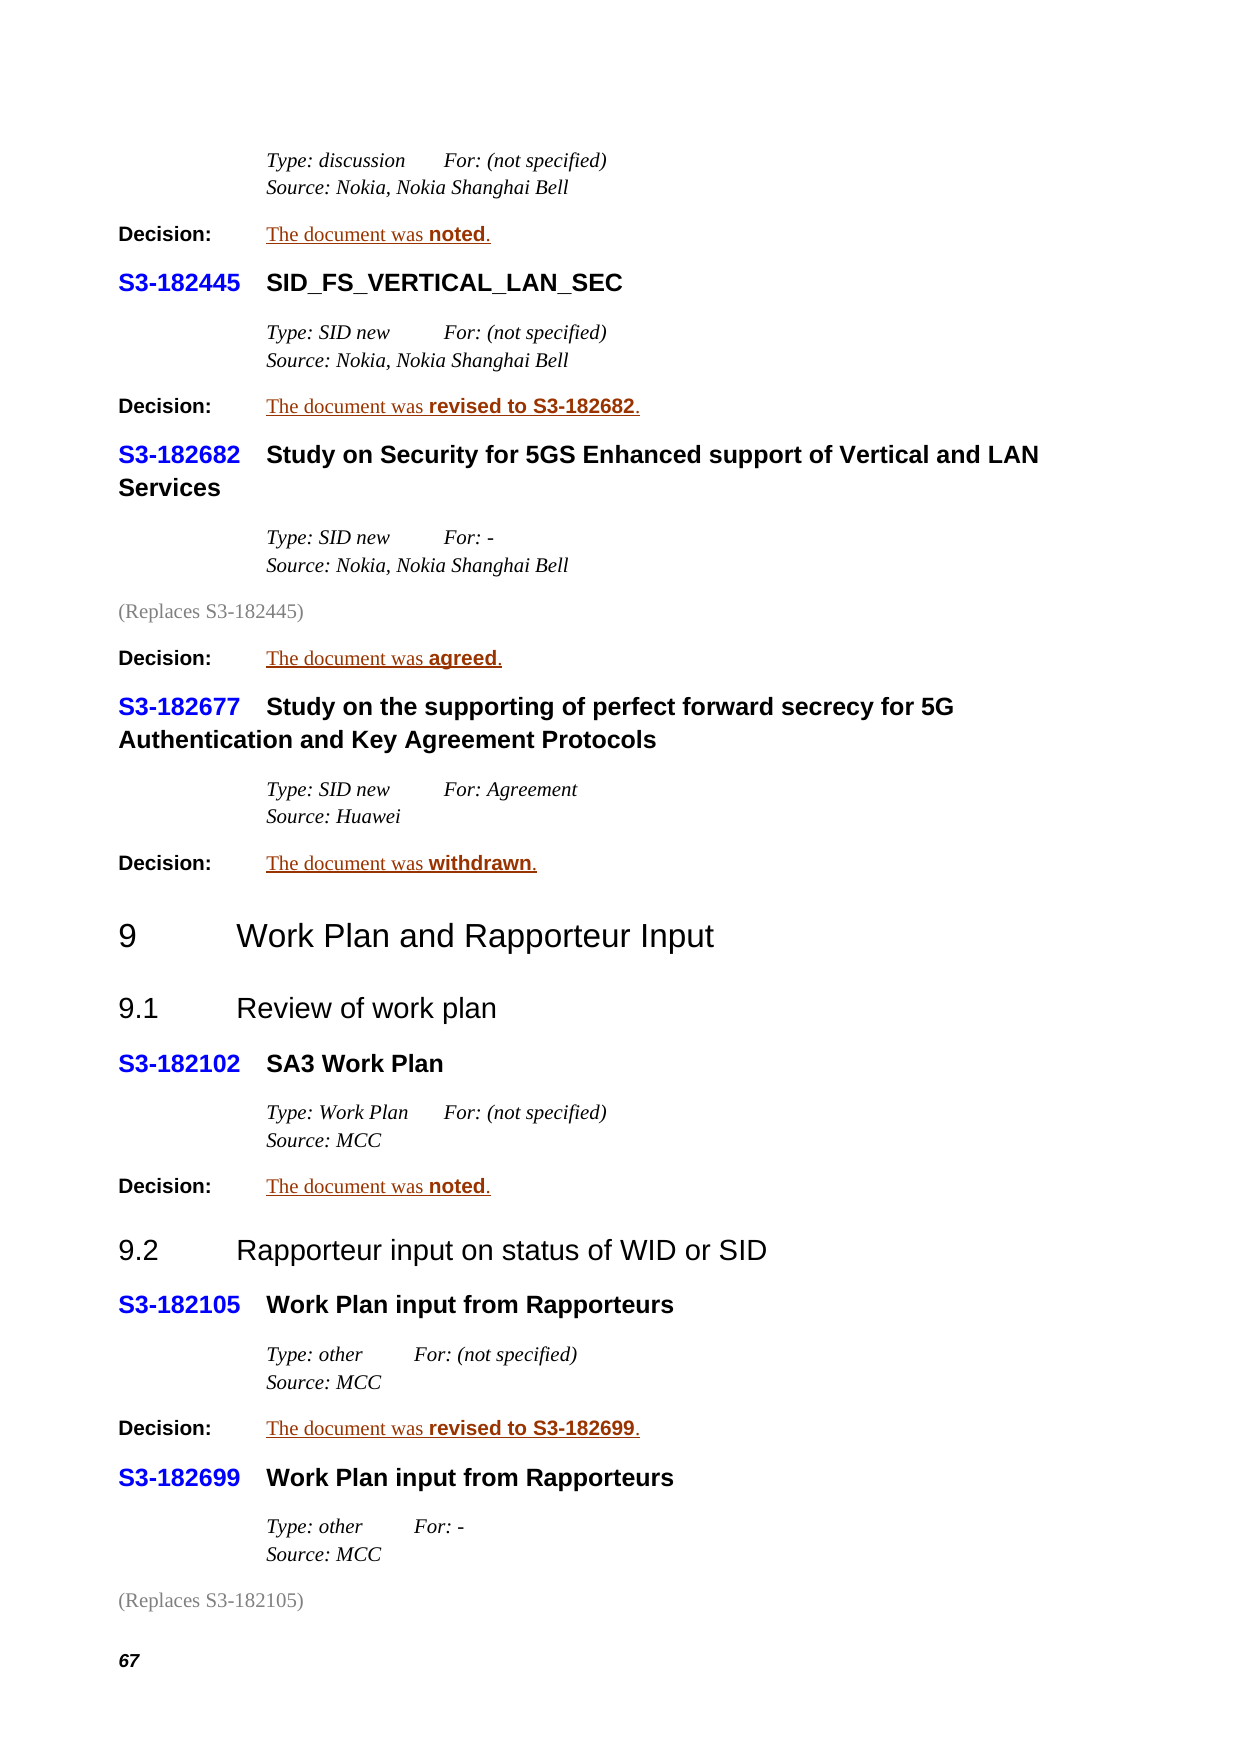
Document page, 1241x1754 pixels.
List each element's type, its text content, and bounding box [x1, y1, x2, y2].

text S3-182105 Work Plan input from Rapporteurs [118, 1291, 1122, 1319]
text Type: discussion For: (not specified) Source: Nokia, Nokia Shanghai Bell [118, 148, 1122, 199]
text Decision: The document was revised to S3-182682. [118, 394, 1122, 418]
text Decision: The document was withdrawn. [118, 851, 1122, 875]
text Type: SID new For: Agreement Source: Huawei [118, 777, 1122, 828]
text Type: Work Plan For: (not specified) Source: MCC [118, 1100, 1122, 1152]
text (Replaces S3-182445) [118, 599, 1122, 623]
subtitle 9.2 Rapporteur input on status of WID or SID [118, 1233, 1122, 1267]
text Decision: The document was noted. [118, 1174, 1122, 1198]
text Decision: The document was noted. [118, 222, 1122, 246]
text Type: SID new For: - Source: Nokia, Nokia Shanghai Bell [118, 525, 1122, 577]
text S3-182102 SA3 Work Plan [118, 1048, 1122, 1077]
subtitle 9.1 Review of work plan [118, 991, 1122, 1025]
subtitle 9 Work Plan and Rapporteur Input [118, 916, 1122, 954]
text S3-182677 Study on the supporting of perfect forward secrecy for 5G Authentication and Key Agreement Protocols [118, 692, 1122, 754]
text S3-182682 Study on Security for 5GS Enhanced support of Vertical and LAN Services [118, 440, 1122, 502]
text Decision: The document was agreed. [118, 645, 1122, 669]
text S3-182699 Work Plan input from Rapporteurs [118, 1463, 1122, 1491]
text Decision: The document was revised to S3-182699. [118, 1416, 1122, 1440]
text (Replaces S3-182105) [118, 1588, 1122, 1612]
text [118, 1342, 1122, 1394]
text Type: SID new For: (not specified) Source: Nokia, Nokia Shanghai Bell [118, 320, 1122, 372]
text Type: other For: - Source: MCC [118, 1514, 1122, 1566]
text S3-182445 SID_FS_VERTICAL_LAN_SEC [118, 268, 1122, 297]
